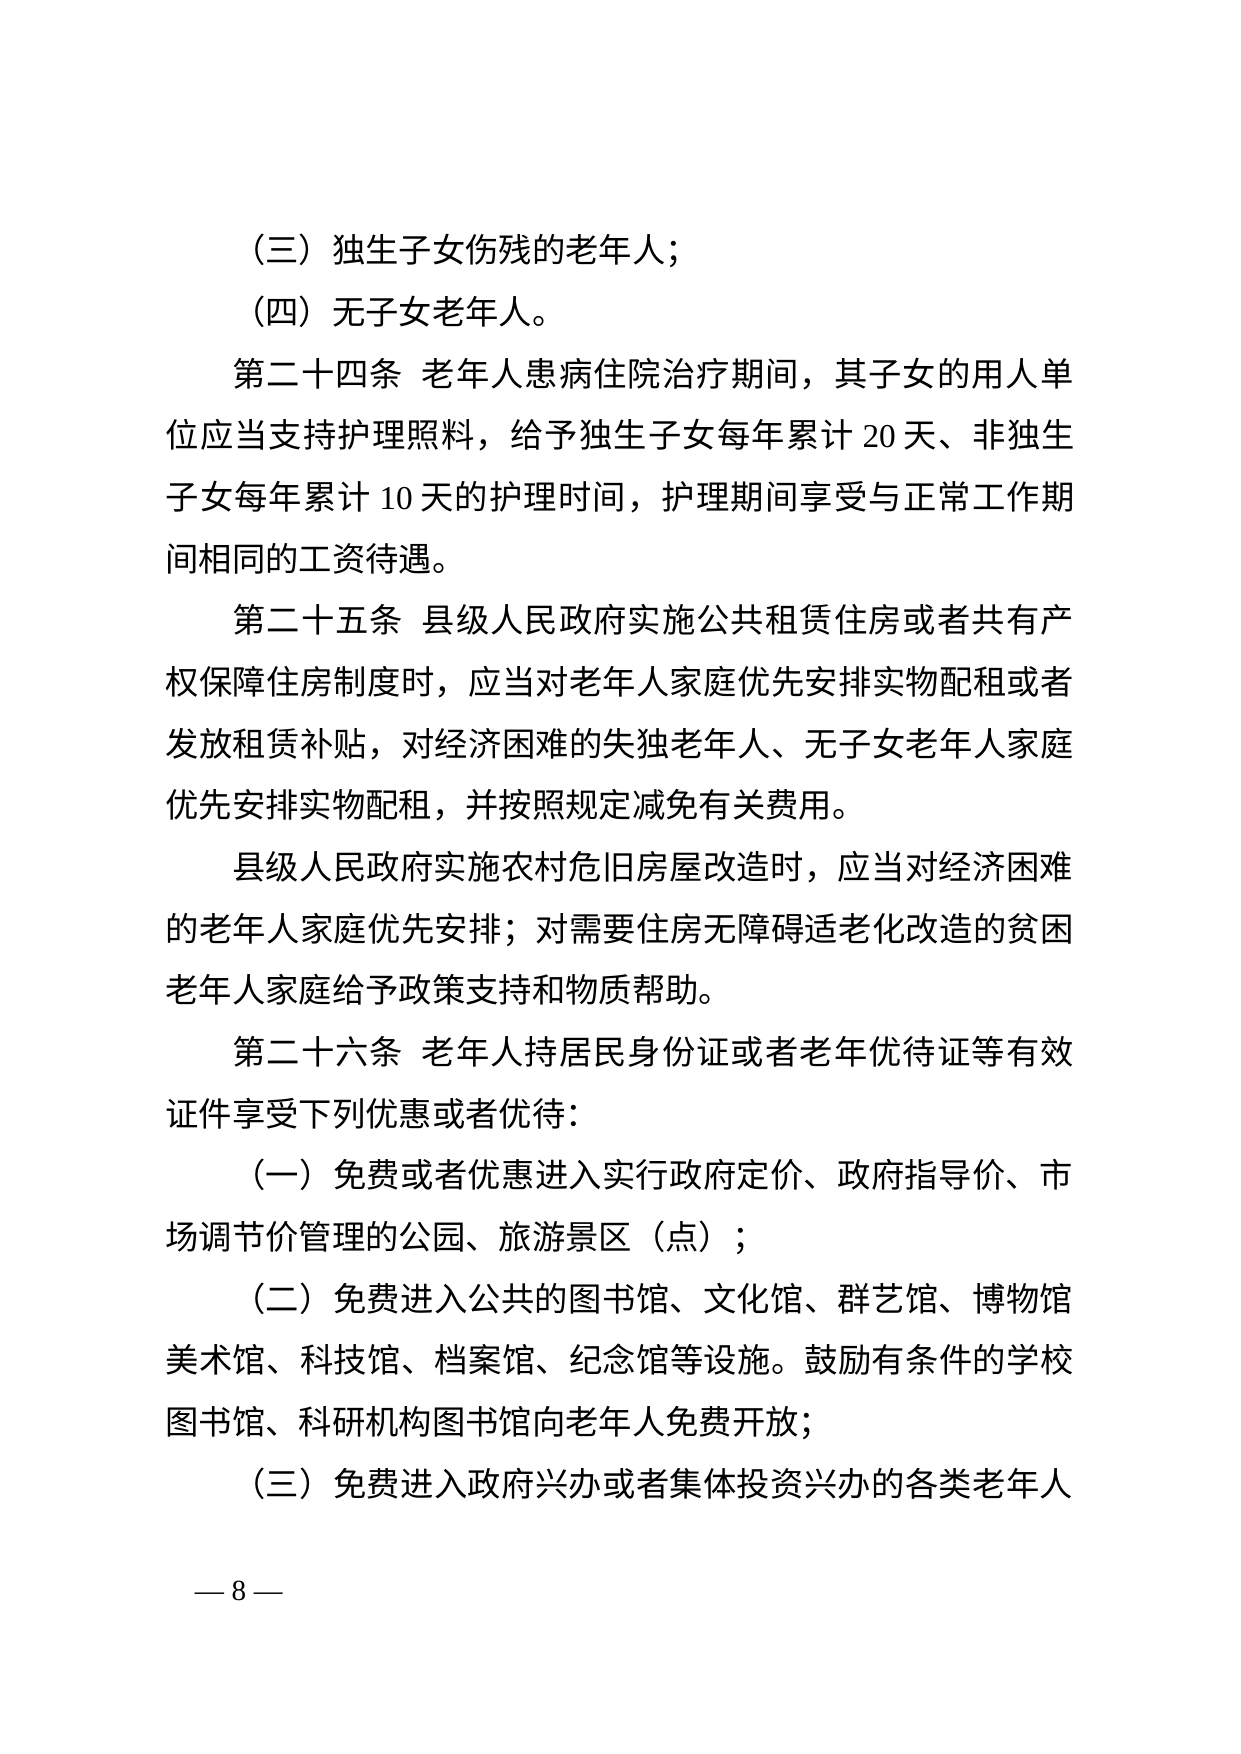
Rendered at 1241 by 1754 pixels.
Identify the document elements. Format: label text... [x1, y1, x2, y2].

text 第二十四条 老年人患病住院治疗期间，其子女的用人单位应当支持护理照料，给予独生子女每年累计20天、非独生子女每年累计10天的护理时间，护理期间享受与正常工作期间相同的工资待遇。 [165, 337, 1075, 584]
text （三）独生子女伤残的老年人； [165, 214, 1075, 275]
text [165, 1447, 1075, 1509]
text 第二十五条 县级人民政府实施公共租赁住房或者共有产权保障住房制度时，应当对老年人家庭优先安排实物配租或者发放租赁补贴，对经济困难的失独老年人、无子女老年人家庭优先安排实物配租，并按照规定减免有关费用。 [165, 584, 1075, 830]
text 县级人民政府实施农村危旧房屋改造时，应当对经济困难的老年人家庭优先安排；对需要住房无障碍适老化改造的贫困老年人家庭给予政策支持和物质帮助。 [165, 830, 1075, 1015]
text （二）免费进入公共的图书馆、文化馆、群艺馆、博物馆、美术馆、科技馆、档案馆、纪念馆等设施。鼓励有条件的学校图书馆、科研机构图书馆向老年人免费开放； [165, 1262, 1075, 1447]
text （四）无子女老年人。 [165, 275, 1075, 337]
text （一）免费或者优惠进入实行政府定价、政府指导价、市场调节价管理的公园、旅游景区（点）； [165, 1139, 1075, 1262]
text 第二十六条 老年人持居民身份证或者老年优待证等有效证件享受下列优惠或者优待： [165, 1015, 1075, 1139]
